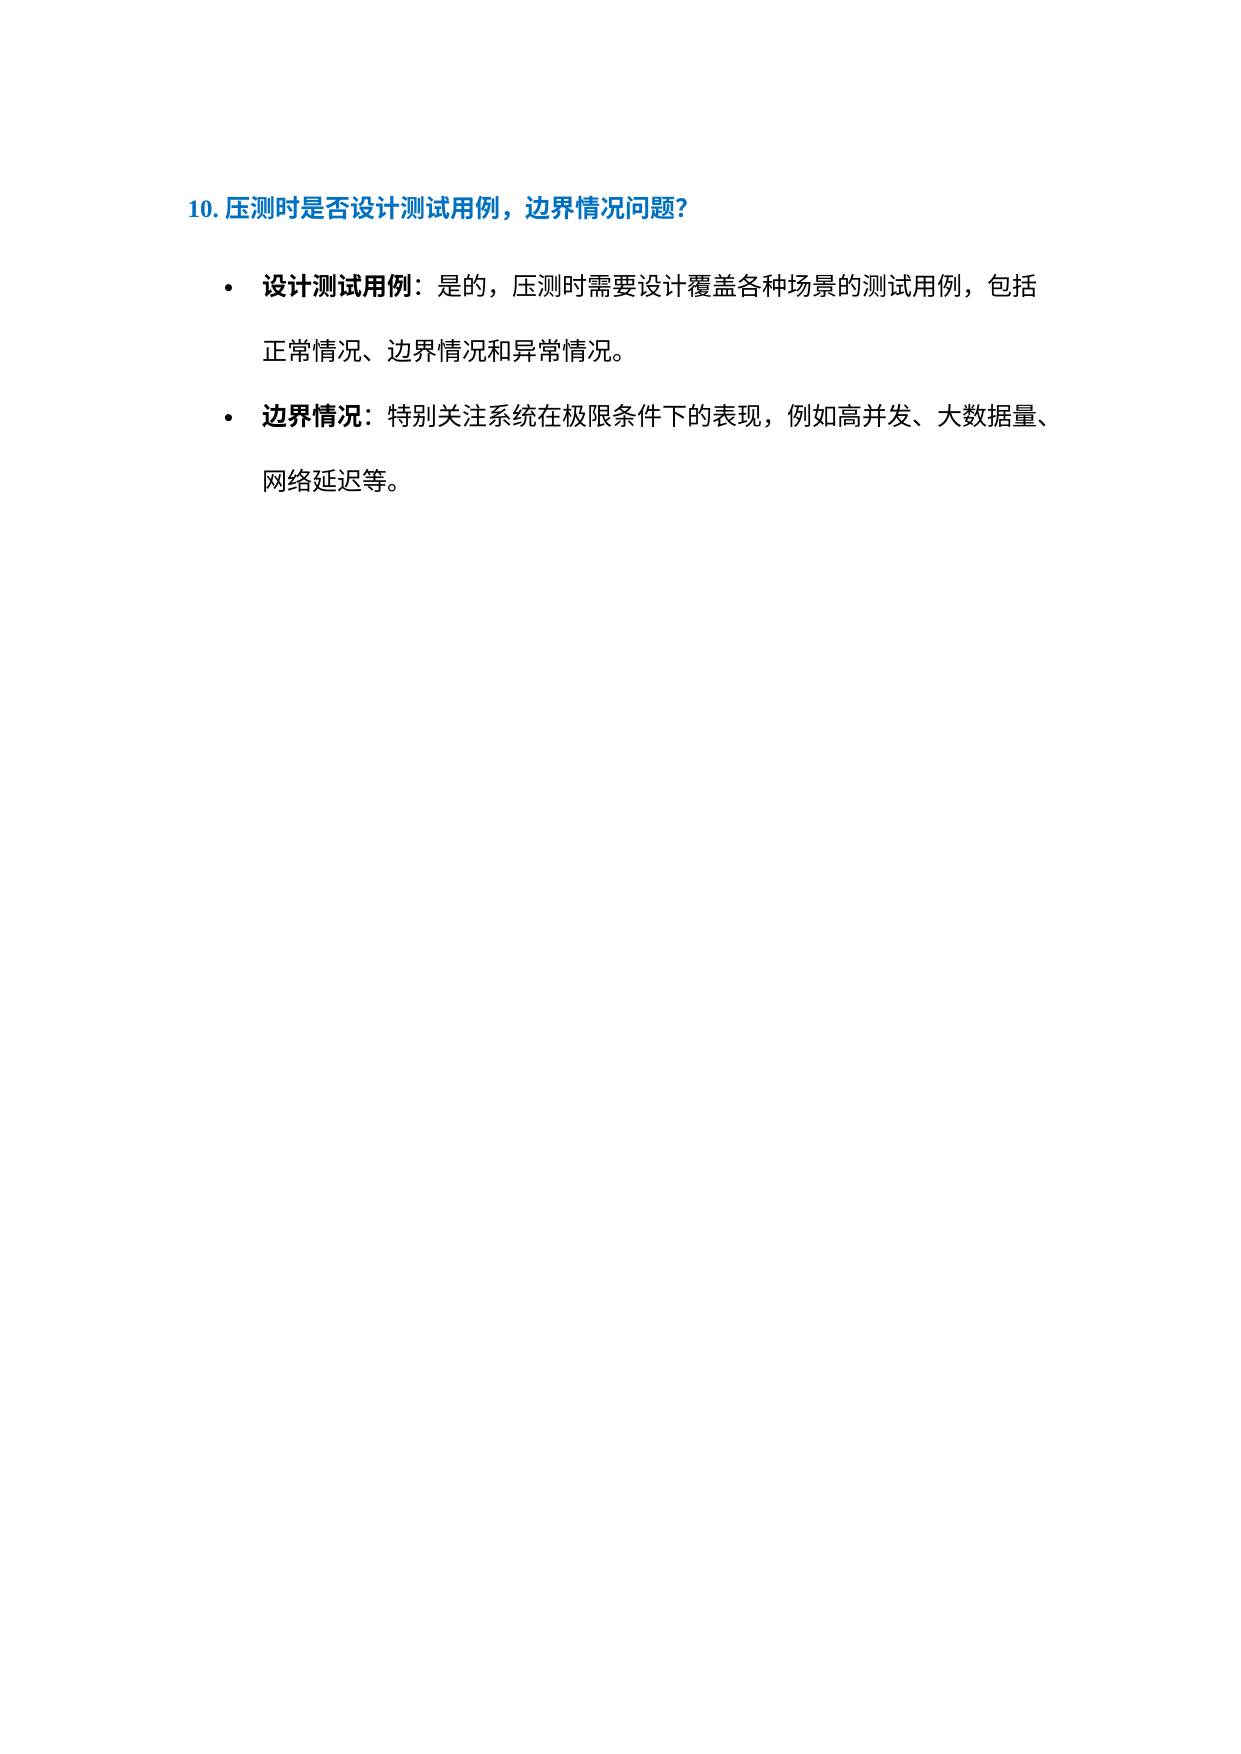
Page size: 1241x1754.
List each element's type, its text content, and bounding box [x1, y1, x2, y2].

list 边界情况：特别关注系统在极限条件下的表现，例如高并发、大数据量、网络延迟等。 [225, 382, 1053, 512]
list 设计测试用例：是的，压测时需要设计覆盖各种场景的测试用例，包括正常情况、边界情况和异常情况。 [225, 252, 1053, 382]
text 10. 压测时是否设计测试用例，边界情况问题？ [187, 174, 1053, 239]
